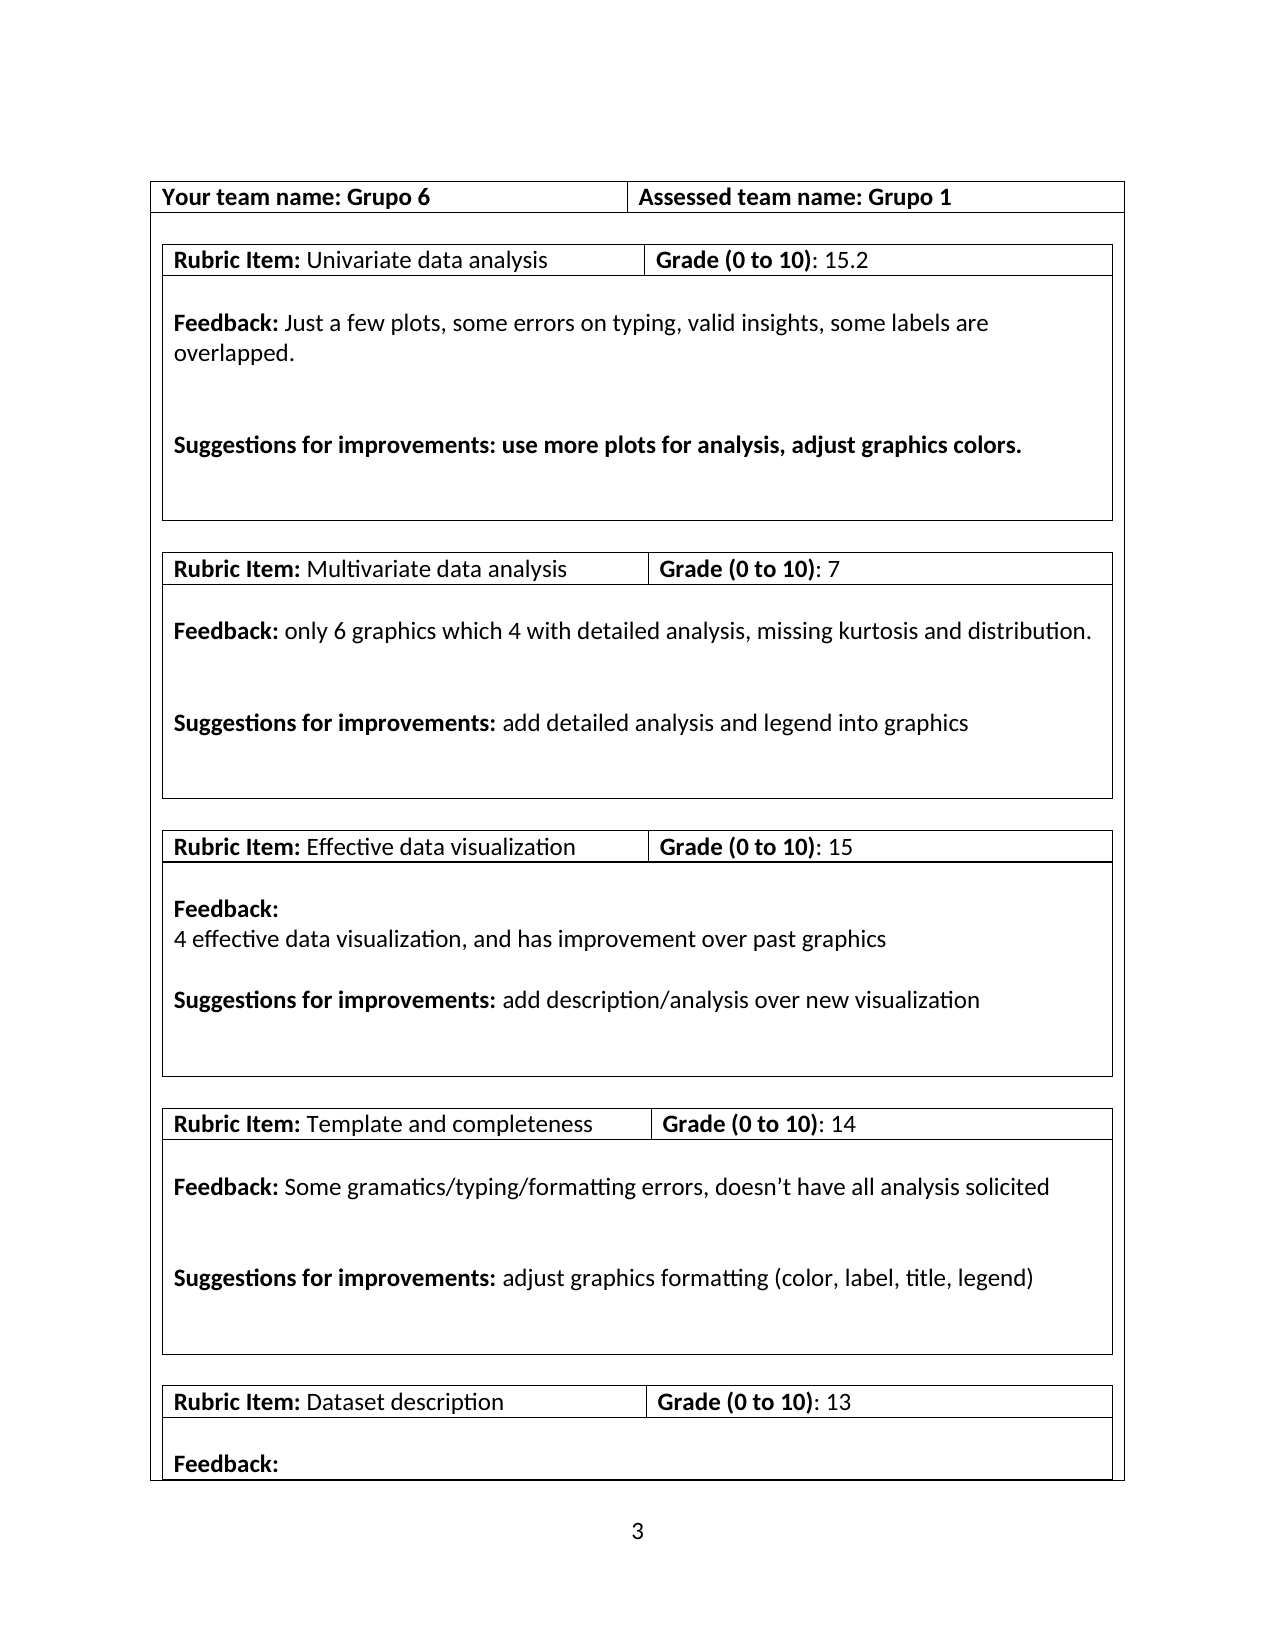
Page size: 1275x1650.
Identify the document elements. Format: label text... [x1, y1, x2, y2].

table_cell [151, 213, 1124, 1480]
table_header Your team name: Grupo 6 [151, 182, 627, 212]
table_header Assessed team name: Grupo 1 [628, 182, 1124, 212]
